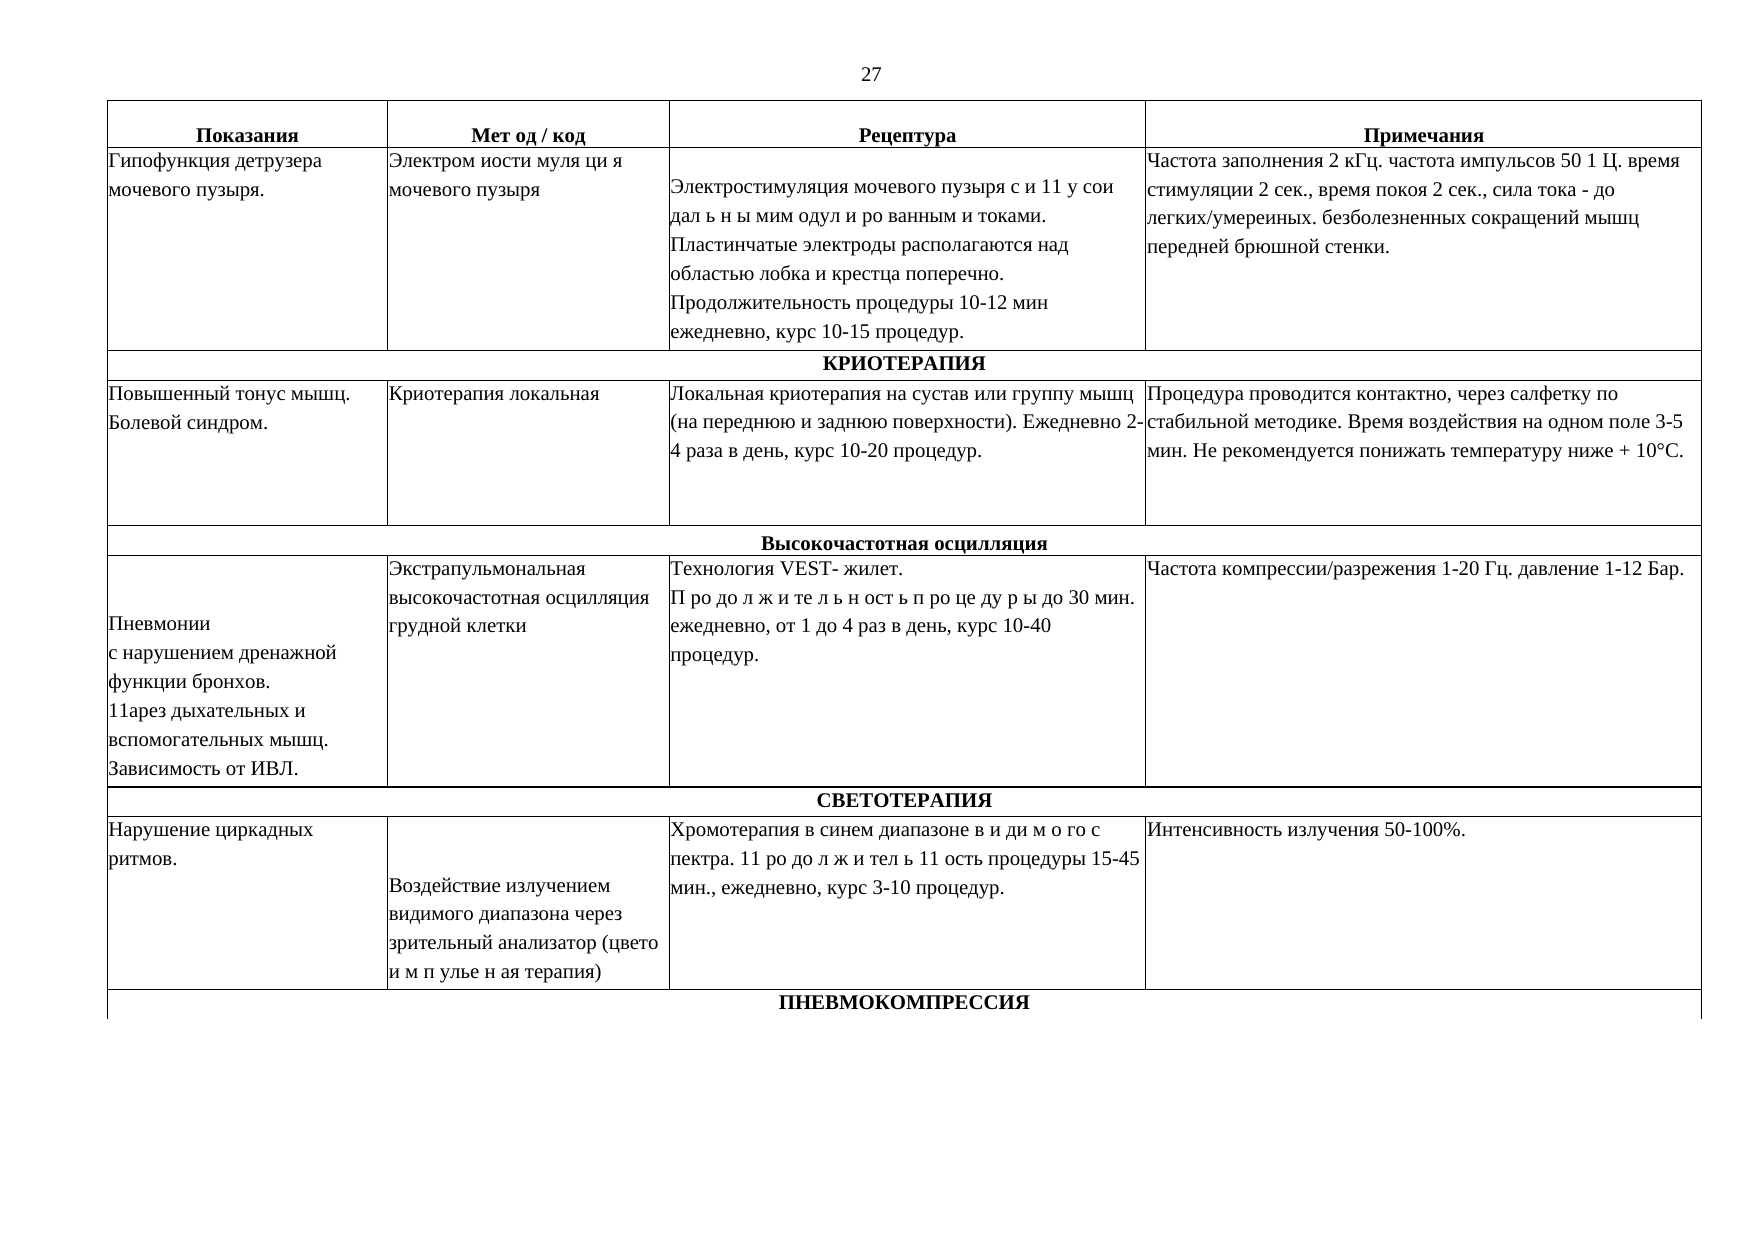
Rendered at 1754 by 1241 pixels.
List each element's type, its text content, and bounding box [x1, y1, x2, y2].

table_header Мет од / код [388, 101, 669, 147]
table_cell Гипофункция детрузера мочевого пузыря. [108, 148, 387, 349]
table_cell Экстрапульмональная высокочастотная осцилляция грудной клетки [388, 556, 669, 786]
table_cell КРИОТЕРАПИЯ [108, 351, 1701, 379]
table_cell Частота заполнения 2 кГц. частота импульсов 50 1 Ц. время стимуляции 2 сек., время покоя 2 сек., сила тока - до легких/умереиных. безболезненных сокращений мышц передней брюшной стенки. [1146, 148, 1701, 349]
table_cell Воздействие излучением видимого диапазона через зрительный анализатор (цвето и м п улье н ая терапия) [388, 817, 669, 989]
table_header Показания [108, 101, 387, 147]
table_cell Электростимуляция мочевого пузыря с и 11 у сои дал ь н ы мим одул и ро ванным и токами. Пластинчатые электроды располагаются над областью лобка и крестца поперечно. Продолжительность процедуры 10-12 мин ежедневно, курс 10-15 процедур. [670, 148, 1145, 349]
table_cell Электром иости муля ци я мочевого пузыря [388, 148, 669, 349]
table_cell Пневмонии с нарушением дренажной функции бронхов. 11арез дыхательных и вспомогательных мышц. Зависимость от ИВЛ. [108, 556, 387, 786]
table_header Примечания [1146, 101, 1701, 147]
table_cell Процедура проводится контактно, через салфетку по стабильной методике. Время воздействия на одном поле 3-5 мин. Не рекомендуется понижать температуру ниже + 10°С. [1146, 381, 1701, 525]
table_cell Частота компрессии/разрежения 1-20 Гц. давление 1-12 Бар. [1146, 556, 1701, 786]
table_cell Интенсивность излучения 50-100%. [1146, 817, 1701, 989]
table_cell Криотерапия локальная [388, 381, 669, 525]
table_cell ПНЕВМОКОМПРЕССИЯ [108, 990, 1701, 1019]
table_cell Технология VEST- жилет. П ро до л ж и те л ь н ост ь п ро це ду р ы до 30 мин. ежедневно, от 1 до 4 раз в день, курс 10-40 процедур. [670, 556, 1145, 786]
table_cell Высокочастотная осцилляция [108, 526, 1701, 555]
table_cell Повышенный тонус мышц. Болевой синдром. [108, 381, 387, 525]
table_cell Хромотерапия в синем диапазоне в и ди м о го с пектра. 11 ро до л ж и тел ь 11 ость процедуры 15-45 мин., ежедневно, курс 3-10 процедур. [670, 817, 1145, 989]
table_cell Нарушение циркадных ритмов. [108, 817, 387, 989]
table_cell Локальная криотерапия на сустав или группу мышц (на переднюю и заднюю поверхности). Ежедневно 2-4 раза в день, курс 10-20 процедур. [670, 381, 1145, 525]
table_cell СВЕТОТЕРАПИЯ [108, 788, 1701, 816]
table_header Рецептура [670, 101, 1145, 147]
